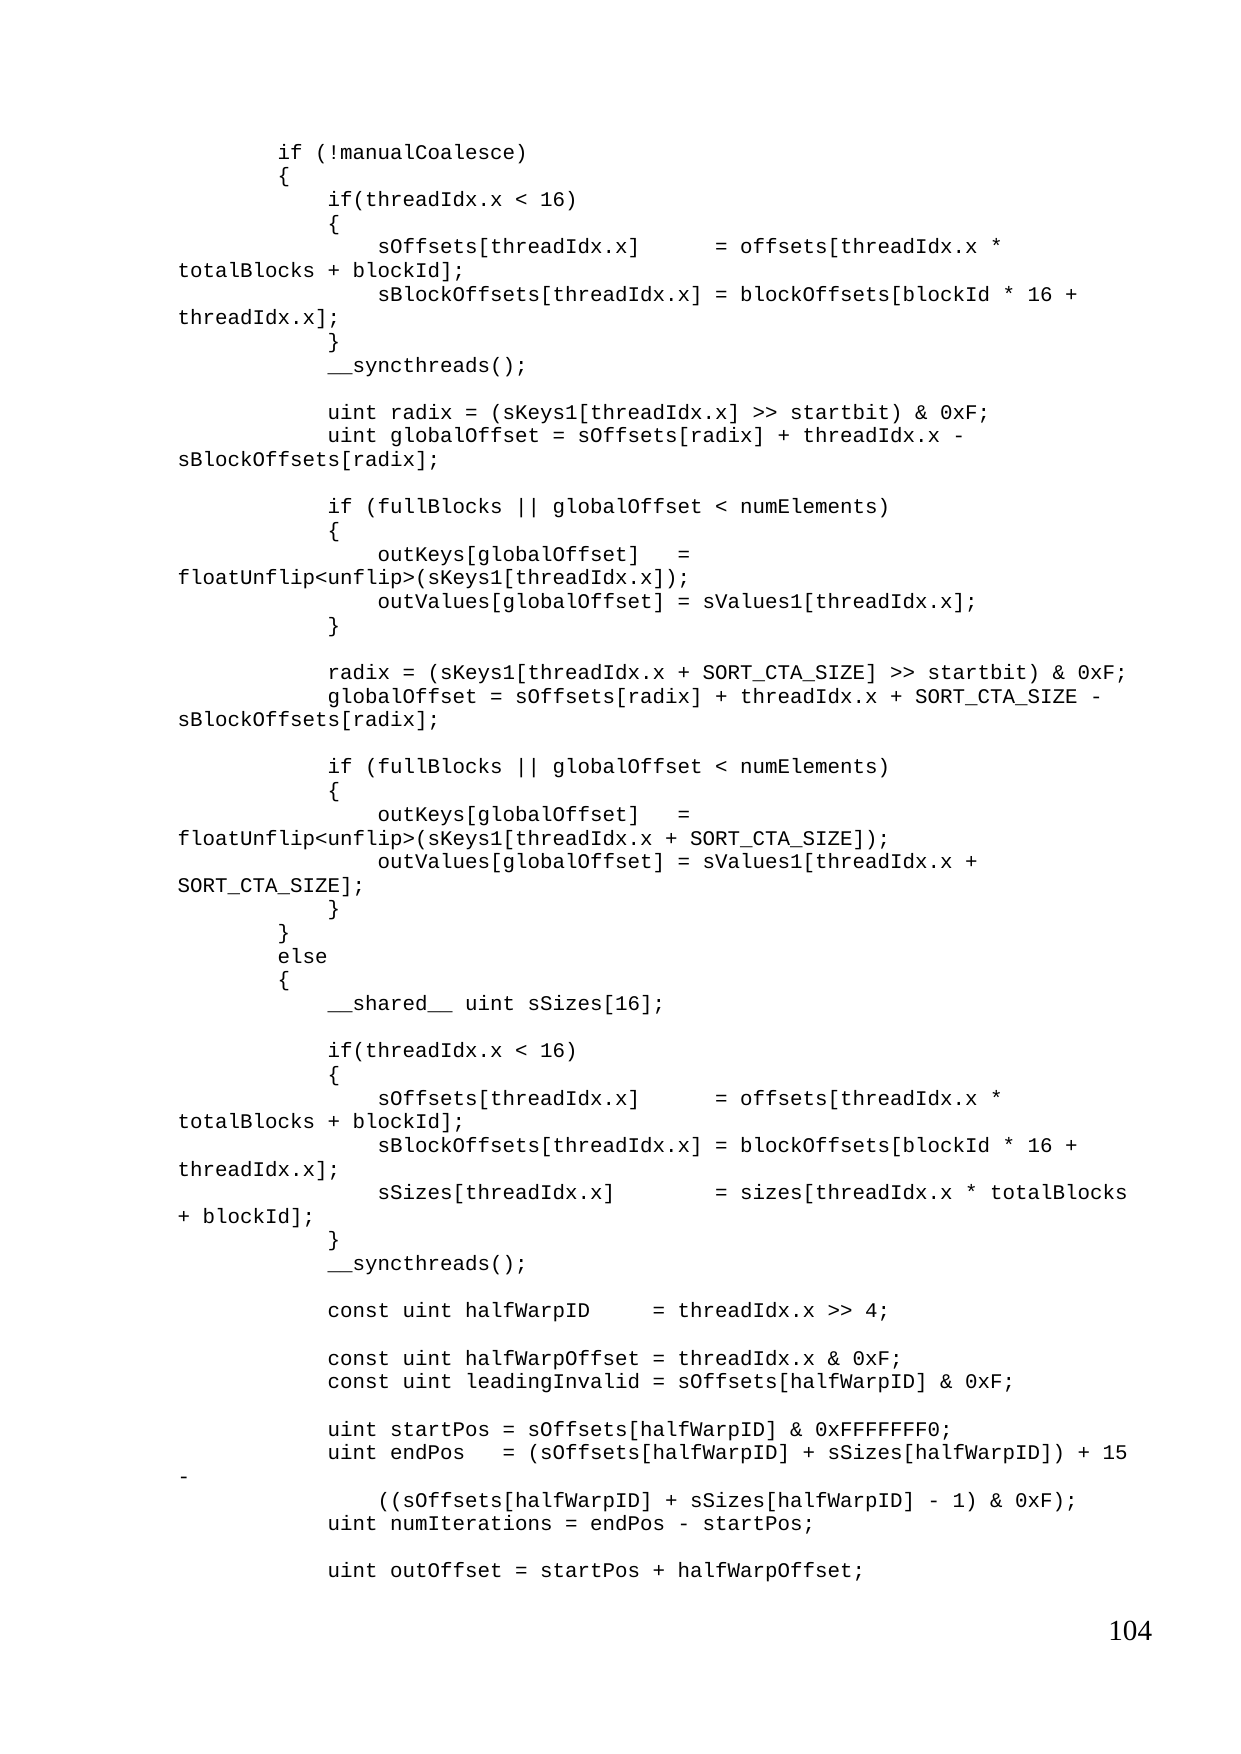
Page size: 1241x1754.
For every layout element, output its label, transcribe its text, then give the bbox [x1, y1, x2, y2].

text { [177, 969, 1152, 993]
text } [177, 922, 1152, 946]
text sOffsets[threadIdx.x] = offsets[threadIdx.x * totalBlocks + blockId]; [177, 236, 1152, 284]
text uint numIterations = endPos - startPos; [177, 1513, 1152, 1537]
text const uint leadingInvalid = sOffsets[halfWarpID] & 0xF; [177, 1371, 1152, 1395]
text uint outOffset = startPos + halfWarpOffset; [177, 1561, 1152, 1584]
text sSizes[threadIdx.x] = sizes[threadIdx.x * totalBlocks + blockId]; [177, 1182, 1152, 1229]
text if(threadIdx.x < 16) [177, 1040, 1152, 1064]
text } [177, 1229, 1152, 1253]
text outKeys[globalOffset] = floatUnflip<unflip>(sKeys1[threadIdx.x]); [177, 544, 1152, 591]
text } [177, 898, 1152, 922]
text __syncthreads(); [177, 354, 1152, 378]
text outValues[globalOffset] = sValues1[threadIdx.x + SORT_CTA_SIZE]; [177, 851, 1152, 898]
text radix = (sKeys1[threadIdx.x + SORT_CTA_SIZE] >> startbit) & 0xF; [177, 662, 1152, 686]
text } [177, 615, 1152, 638]
text { [177, 165, 1152, 189]
text const uint halfWarpOffset = threadIdx.x & 0xF; [177, 1348, 1152, 1371]
text const uint halfWarpID = threadIdx.x >> 4; [177, 1300, 1152, 1324]
text __shared__ uint sSizes[16]; [177, 993, 1152, 1017]
text else [177, 946, 1152, 969]
text sBlockOffsets[threadIdx.x] = blockOffsets[blockId * 16 + threadIdx.x]; [177, 1135, 1152, 1182]
text } [177, 331, 1152, 354]
text ((sOffsets[halfWarpID] + sSizes[halfWarpID] - 1) & 0xF); [177, 1489, 1152, 1513]
text __syncthreads(); [177, 1253, 1152, 1277]
text uint startPos = sOffsets[halfWarpID] & 0xFFFFFFF0; [177, 1419, 1152, 1442]
text { [177, 213, 1152, 236]
text globalOffset = sOffsets[radix] + threadIdx.x + SORT_CTA_SIZE - sBlockOffsets[radix]; [177, 686, 1152, 733]
text if(threadIdx.x < 16) [177, 189, 1152, 213]
text if (!manualCoalesce) [177, 142, 1152, 165]
text uint globalOffset = sOffsets[radix] + threadIdx.x - sBlockOffsets[radix]; [177, 426, 1152, 473]
text sBlockOffsets[threadIdx.x] = blockOffsets[blockId * 16 + threadIdx.x]; [177, 284, 1152, 331]
text if (fullBlocks || globalOffset < numElements) [177, 496, 1152, 520]
text { [177, 520, 1152, 544]
text outKeys[globalOffset] = floatUnflip<unflip>(sKeys1[threadIdx.x + SORT_CTA_SIZE]); [177, 804, 1152, 851]
text { [177, 1064, 1152, 1088]
text sOffsets[threadIdx.x] = offsets[threadIdx.x * totalBlocks + blockId]; [177, 1088, 1152, 1135]
text uint endPos = (sOffsets[halfWarpID] + sSizes[halfWarpID]) + 15 - [177, 1442, 1152, 1489]
text if (fullBlocks || globalOffset < numElements) [177, 757, 1152, 780]
text uint radix = (sKeys1[threadIdx.x] >> startbit) & 0xF; [177, 402, 1152, 426]
text outValues[globalOffset] = sValues1[threadIdx.x]; [177, 591, 1152, 615]
text { [177, 780, 1152, 804]
